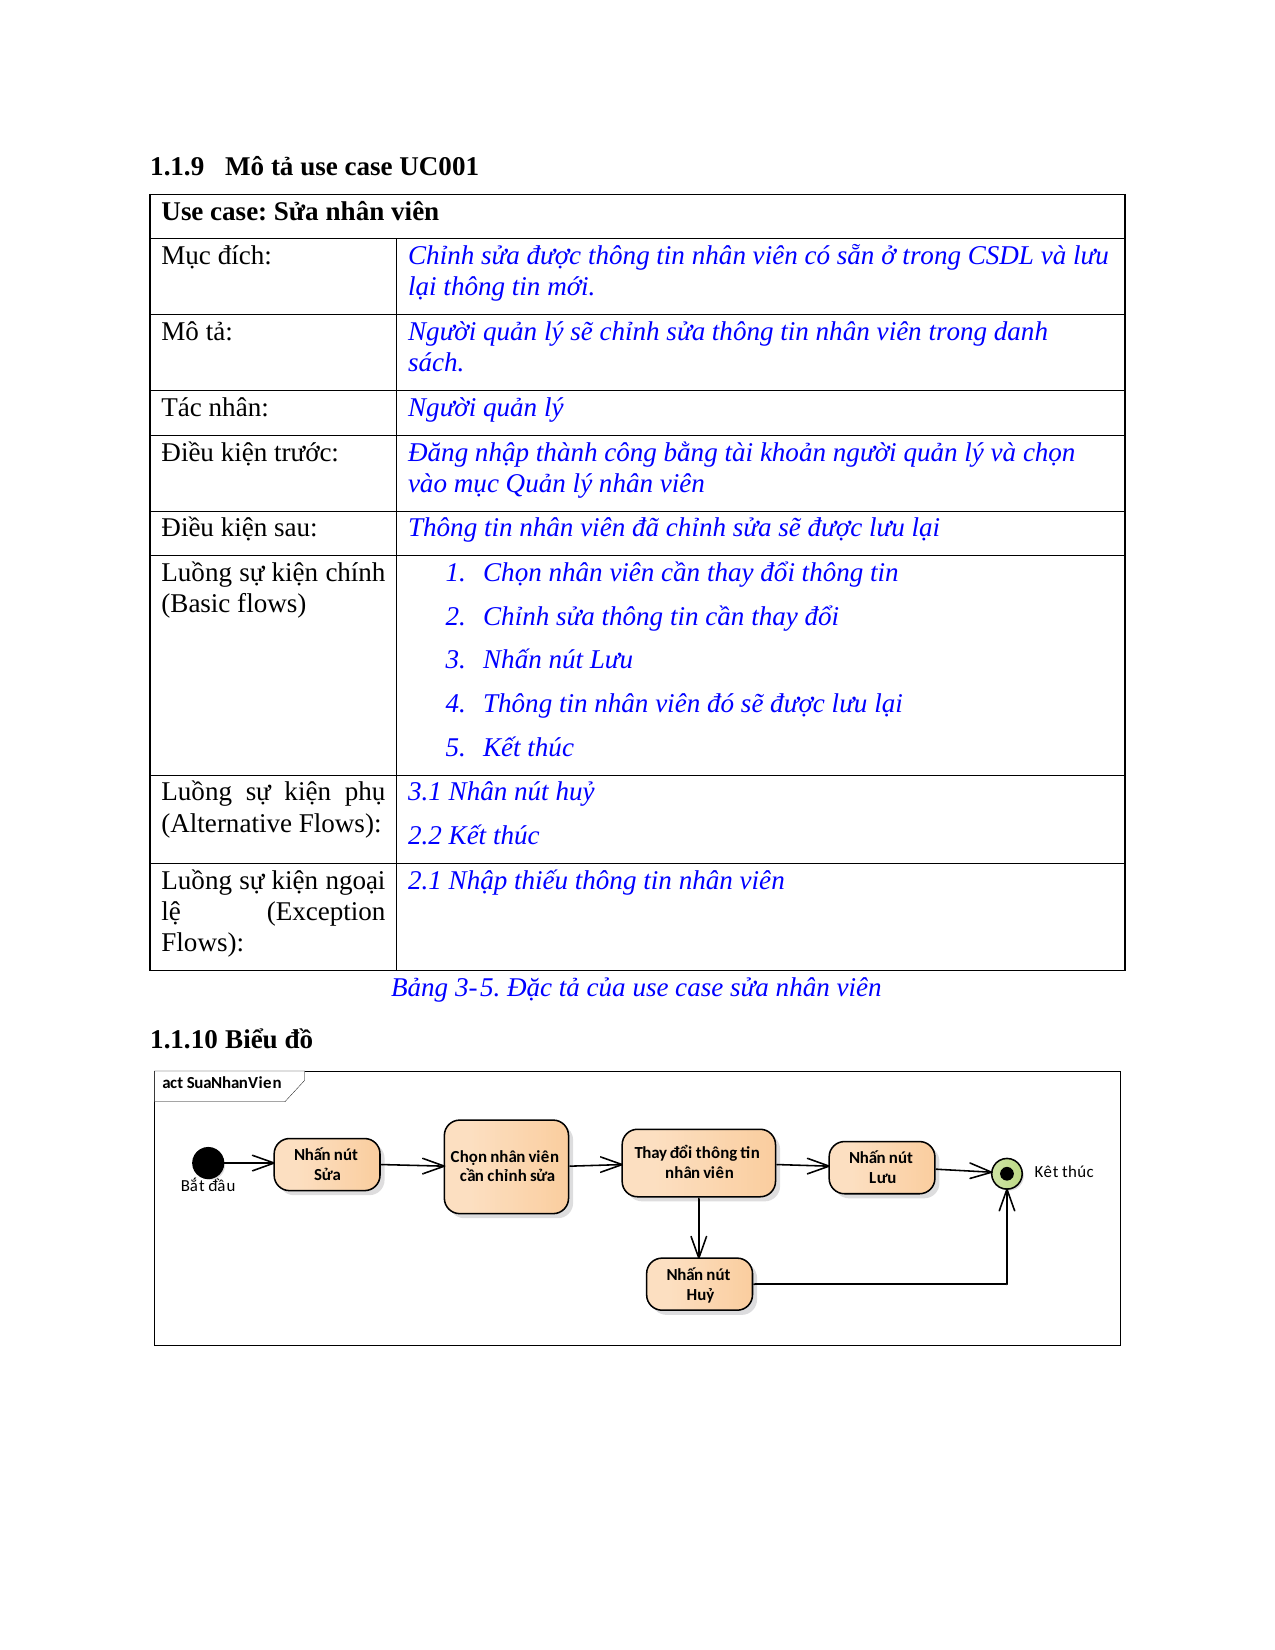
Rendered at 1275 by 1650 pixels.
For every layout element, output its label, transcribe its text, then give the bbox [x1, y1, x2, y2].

table_header Use case: Sửa nhân viên [151, 195, 1124, 238]
table_cell Điều kiện sau: [151, 512, 396, 555]
table_cell 3.1 Nhân nút huỷ 2.2 Kết thúc [397, 776, 1124, 863]
table_cell Điều kiện trước: [151, 436, 396, 511]
table_cell Chỉnh sửa được thông tin nhân viên có sẵn ở trong CSDL và lưu lại thông tin mới. [397, 239, 1124, 314]
table_cell Luồng sự kiện ngoại lệ (Exception Flows): [151, 864, 396, 970]
table_cell Mô tả: [151, 315, 396, 390]
subtitle Mô tả use case UC001 [150, 150, 1125, 181]
subtitle Biểu đồ [150, 1023, 1125, 1054]
table_cell Chọn nhân viên cần thay đổi thông tin Chỉnh sửa thông tin cần thay đổi Nhấn nút Lưu Thông tin nhân viên đó sẽ được lưu lại Kết thúc [397, 556, 1124, 774]
table_cell Tác nhân: [151, 391, 396, 435]
table_cell Thông tin nhân viên đã chỉnh sửa sẽ được lưu lại [397, 512, 1124, 555]
table_cell 2.1 Nhập thiếu thông tin nhân viên [397, 864, 1124, 970]
table_cell Mục đích: [151, 239, 396, 314]
table_cell Người quản lý sẽ chỉnh sửa thông tin nhân viên trong danh sách. [397, 315, 1124, 390]
table_cell Đăng nhập thành công bằng tài khoản người quản lý và chọn vào mục Quản lý nhân viên [397, 436, 1124, 511]
table_cell Luồng sự kiện phụ (Alternative Flows): [151, 776, 396, 863]
table_cell Luồng sự kiện chính (Basic flows) [151, 556, 396, 774]
table_cell Người quản lý [397, 391, 1124, 435]
